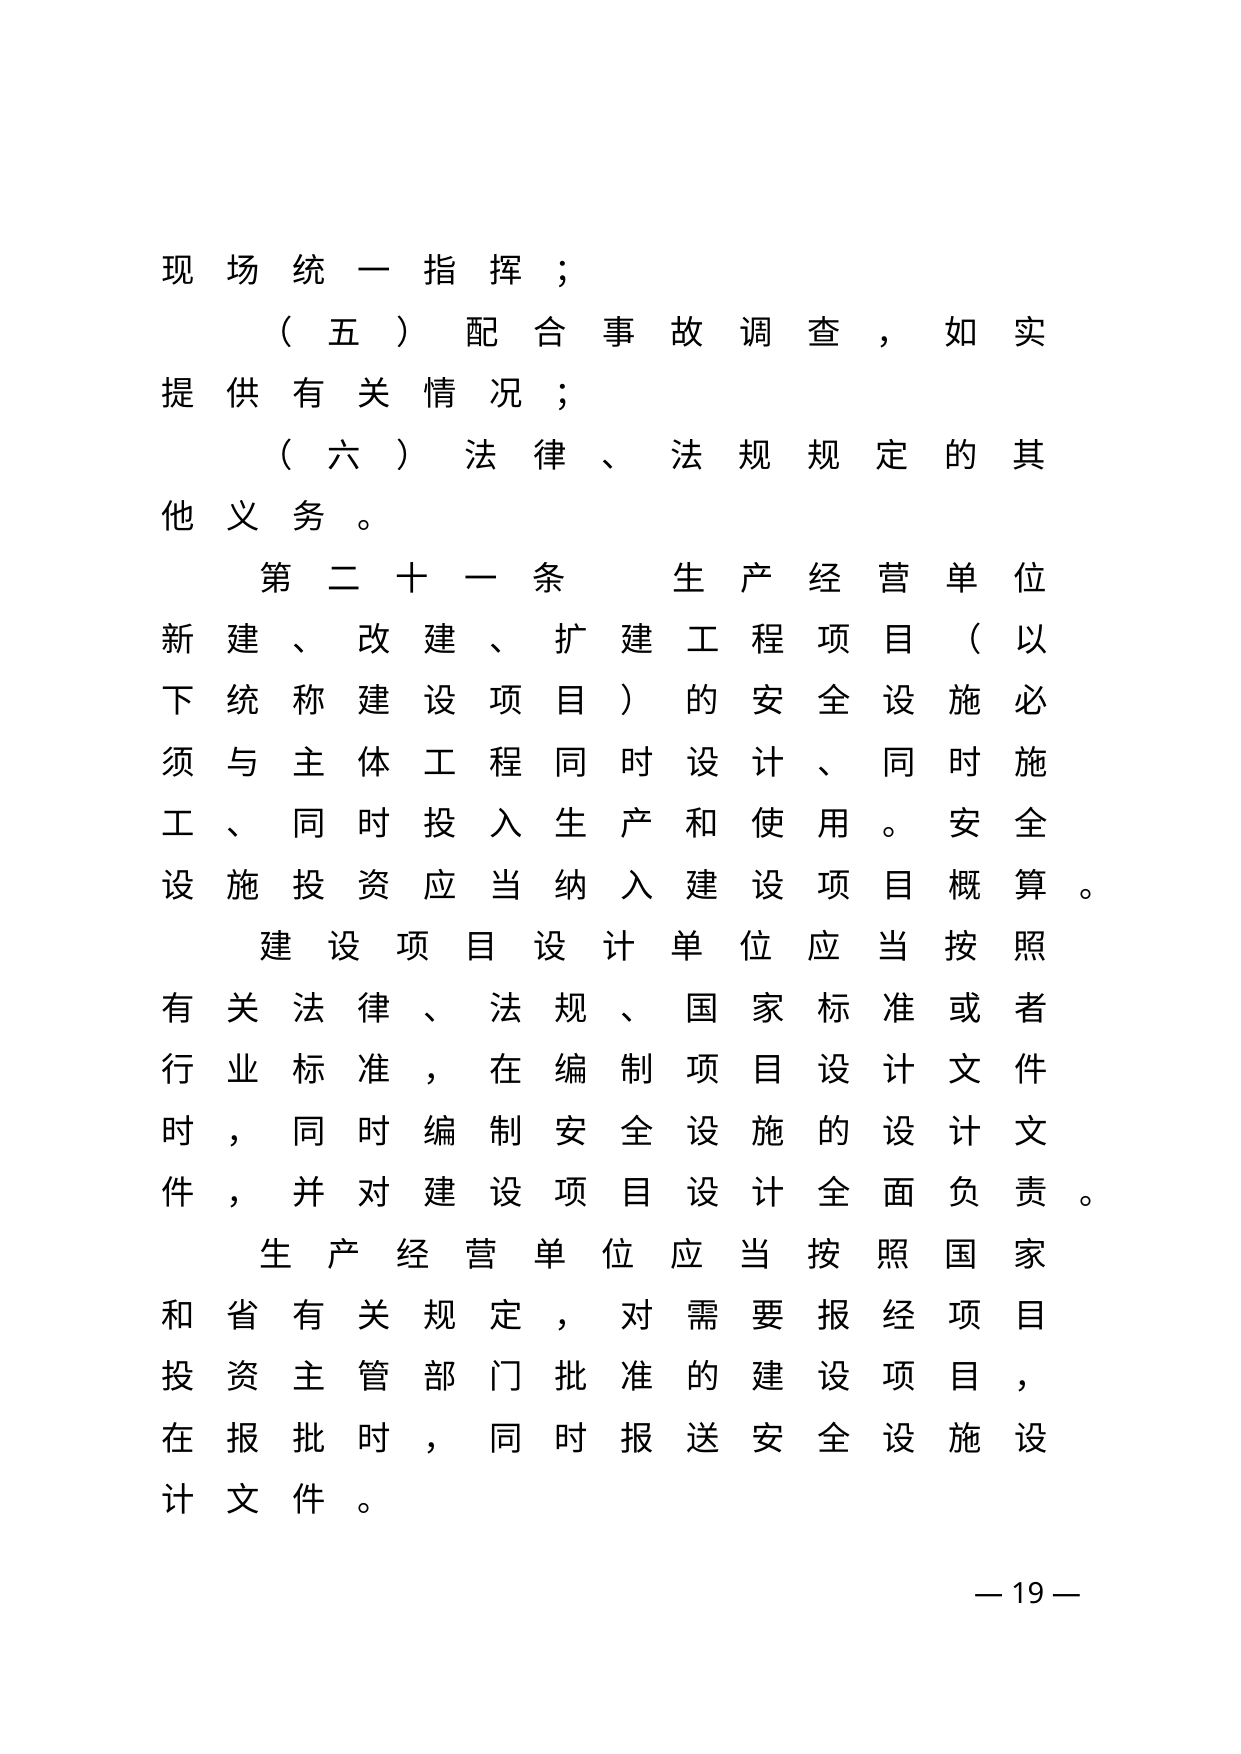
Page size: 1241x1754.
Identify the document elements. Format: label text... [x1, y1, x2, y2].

text （六）法律、法规规定的其他义务。 [161, 422, 1079, 545]
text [161, 237, 1079, 299]
text （五）配合事故调查，如实提供有关情况； [161, 299, 1079, 422]
text 第二十一条 生产经营单位新建、改建、扩建工程项目（以下统称建设项目）的安全设施必须与主体工程同时设计、同时施工、同时投入生产和使用。安全设施投资应当纳入建设项目概算。 [161, 545, 1079, 913]
text 生产经营单位应当按照国家和省有关规定，对需要报经项目投资主管部门批准的建设项目，在报批时，同时报送安全设施设计文件。 [161, 1221, 1079, 1528]
text 建设项目设计单位应当按照有关法律、法规、国家标准或者行业标准，在编制项目设计文件时，同时编制安全设施的设计文件，并对建设项目设计全面负责。 [161, 913, 1079, 1221]
